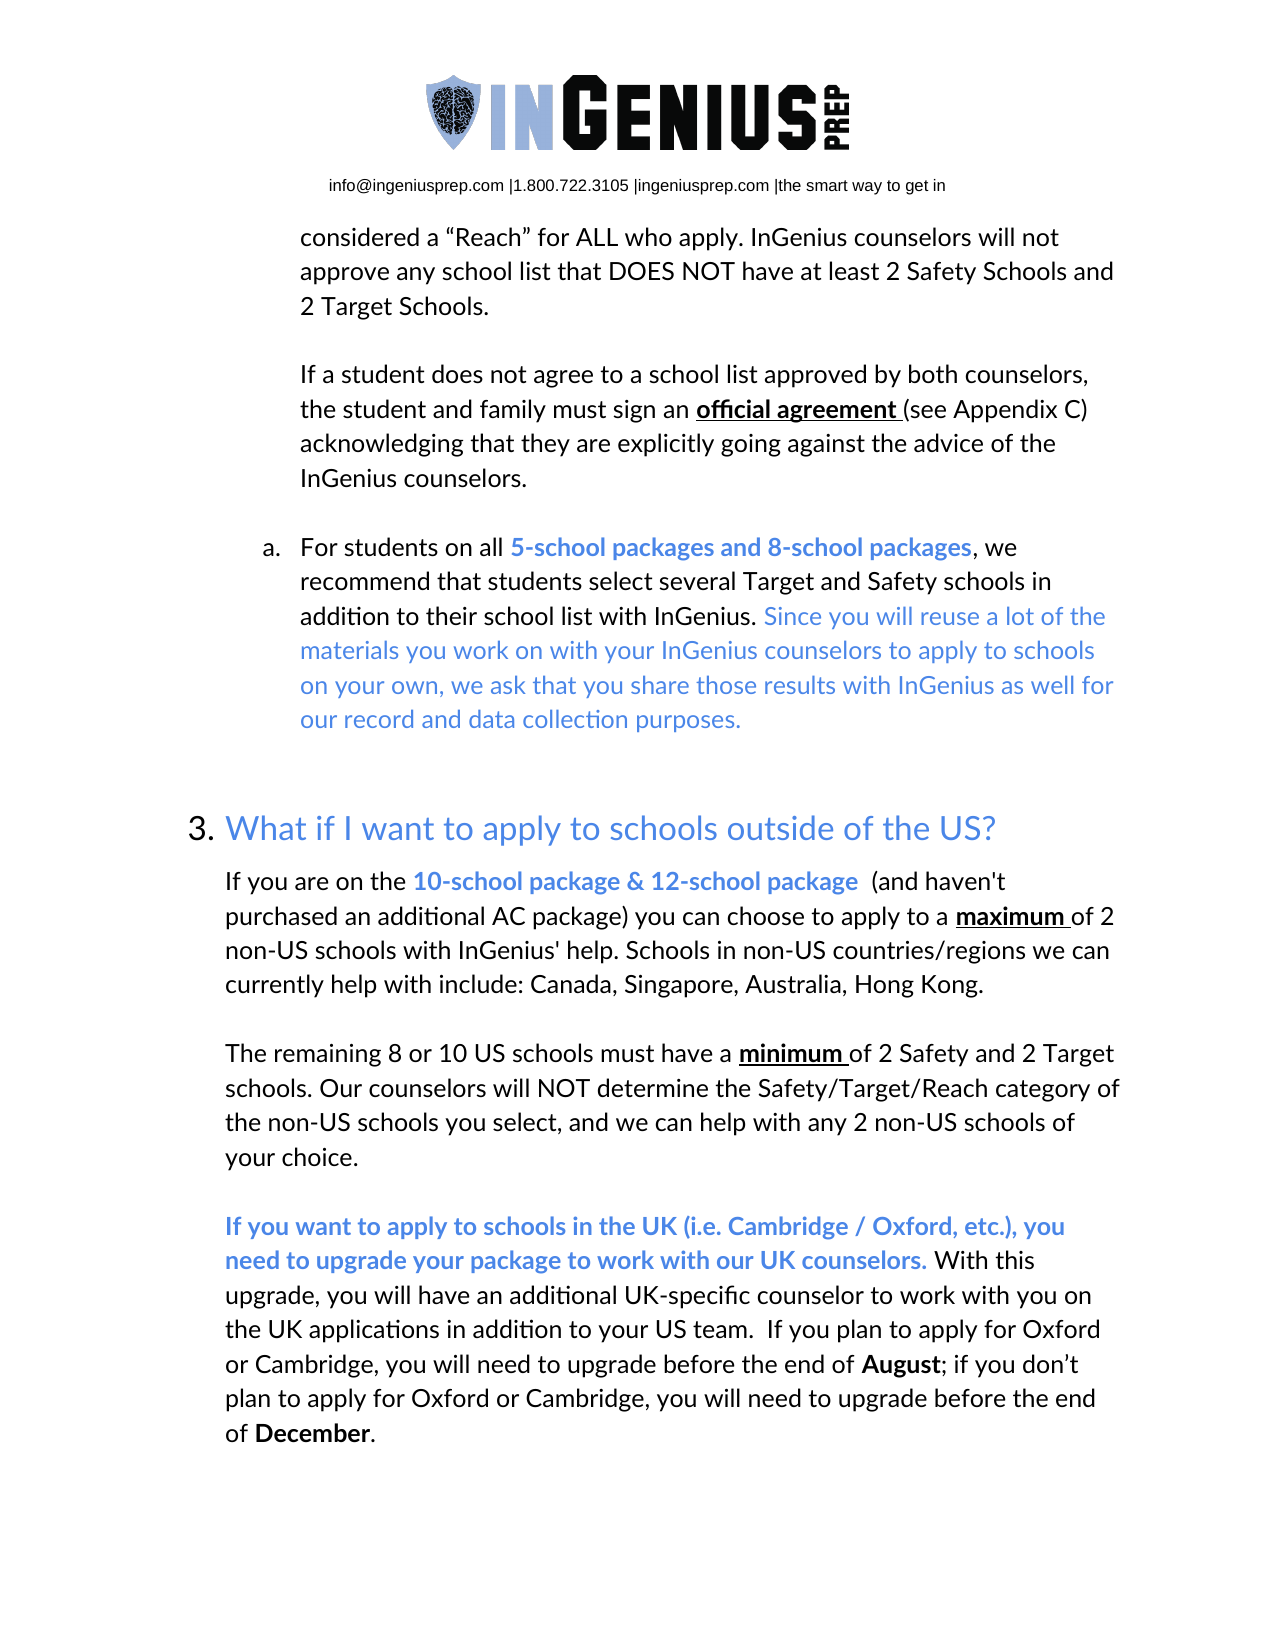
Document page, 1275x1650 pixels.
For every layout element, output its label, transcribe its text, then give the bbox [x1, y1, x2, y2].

list For students on all 5-school packages and 8-school packages, we recommend that students select several Target and Safety schools in addition to their school list with InGenius. Since you will reuse a lot of the materials you work on with your InGenius counselors to apply to schools on your own, we ask that you share those results with InGenius as well for our record and data collection purposes. [262, 532, 1125, 734]
text The remaining 8 or 10 US schools must have a minimum of 2 Safety and 2 Target schools. Our counselors will NOT determine the Safety/Target/Reach category of the non-US schools you select, and we can help with any 2 non-US schools of your choice. [225, 1038, 1125, 1172]
picture [426, 75, 849, 150]
subtitle What if I want to apply to schools outside of the US? [187, 807, 1125, 847]
text If you want to apply to schools in the UK (i.e. Cambridge / Oxford, etc.), you need to upgrade your package to work with our UK counselors. With this upgrade, you will have an additional UK-specific counselor to work with you on the UK applications in addition to your US team. If you plan to apply for Oxford or Cambridge, you will need to upgrade before the end of August; if you don’t plan to apply for Oxford or Cambridge, you will need to upgrade before the end of December. [225, 1211, 1125, 1447]
text If you are on the 10-school package & 12-school package (and haven't purchased an additional AC package) you can choose to apply to a maximum of 2 non-US schools with InGenius' help. Schools in non-US countries/regions we can currently help with include: Canada, Singapore, Australia, Hong Kong. [225, 866, 1125, 999]
text If a student does not agree to a school list approved by both counselors, the student and family must sign an official agreement (see Appendix C) acknowledging that they are explicitly going against the advice of the InGenius counselors. [300, 359, 1125, 493]
